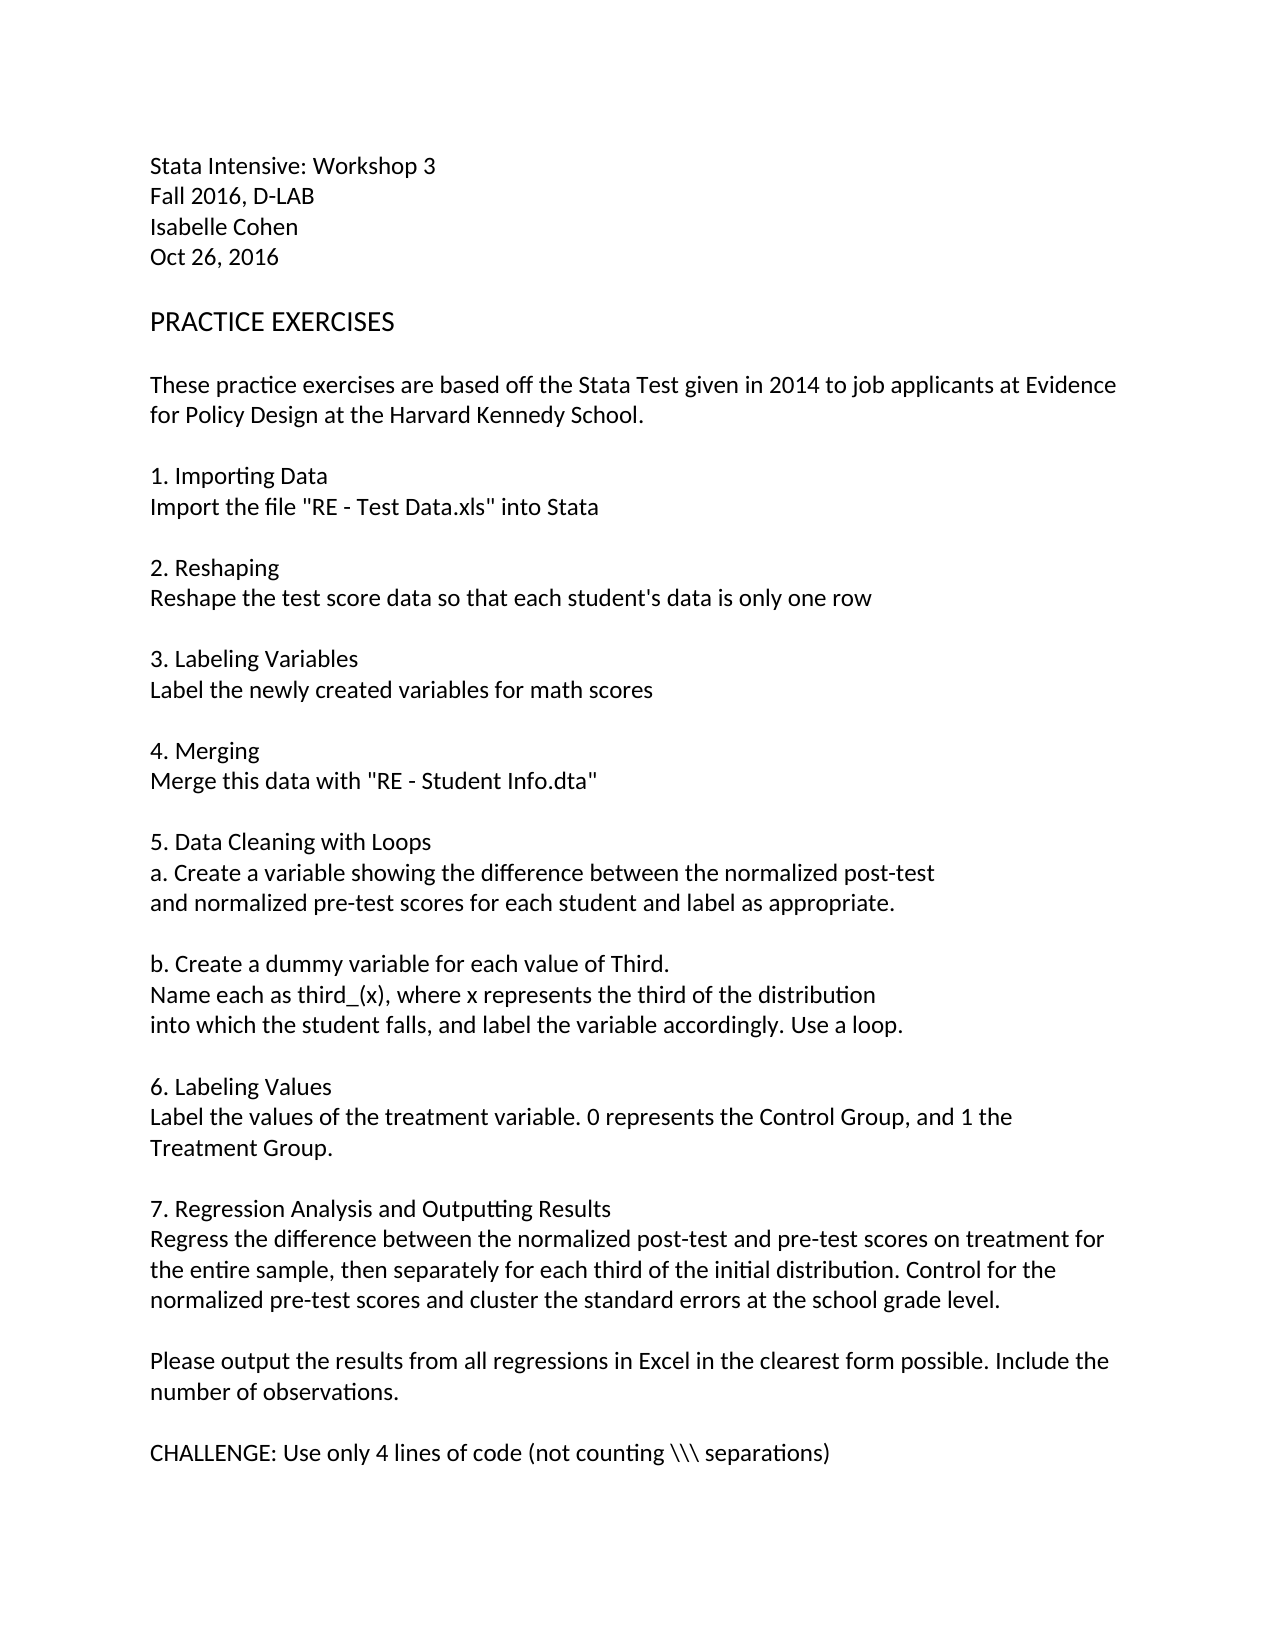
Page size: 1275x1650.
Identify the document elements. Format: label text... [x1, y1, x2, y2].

text 1. Importing Data [150, 460, 1125, 491]
text Regress the difference between the normalized post-test and pre-test scores on treatment for the entire sample, then separately for each third of the initial distribution. Control for the normalized pre-test scores and cluster the standard errors at the school grade level. [150, 1223, 1125, 1315]
text Fall 2016, D-LAB [150, 181, 1125, 211]
text PRACTICE EXERCISES [150, 303, 1125, 338]
text Label the values of the treatment variable. 0 represents the Control Group, and 1 the Treatment Group. [150, 1101, 1125, 1162]
text 4. Merging [150, 735, 1125, 766]
text Import the file "RE - Test Data.xls" into Stata [150, 491, 1125, 521]
text Reshape the test score data so that each student's data is only one row [150, 582, 1125, 613]
text into which the student falls, and label the variable accordingly. Use a loop. [150, 1010, 1125, 1040]
text and normalized pre-test scores for each student and label as appropriate. [150, 888, 1125, 918]
text a. Create a variable showing the difference between the normalized post-test [150, 857, 1125, 888]
text Stata Intensive: Workshop 3 [150, 150, 1125, 181]
text CHALLENGE: Use only 4 lines of code (not counting \\\ separations) [150, 1437, 1125, 1467]
text Please output the results from all regressions in Excel in the clearest form possible. Include the number of observations. [150, 1345, 1125, 1406]
text Oct 26, 2016 [150, 242, 1125, 272]
text 5. Data Cleaning with Loops [150, 827, 1125, 857]
text Merge this data with "RE - Student Info.dta" [150, 766, 1125, 796]
text 3. Labeling Variables [150, 643, 1125, 674]
text b. Create a dummy variable for each value of Third. [150, 949, 1125, 979]
text 7. Regression Analysis and Outputting Results [150, 1193, 1125, 1223]
text 6. Labeling Values [150, 1071, 1125, 1101]
text These practice exercises are based off the Stata Test given in 2014 to job applicants at Evidence for Policy Design at the Harvard Kennedy School. [150, 369, 1125, 430]
text 2. Reshaping [150, 552, 1125, 582]
text Name each as third_(x), where x represents the third of the distribution [150, 979, 1125, 1010]
text Label the newly created variables for math scores [150, 674, 1125, 704]
text Isabelle Cohen [150, 211, 1125, 242]
